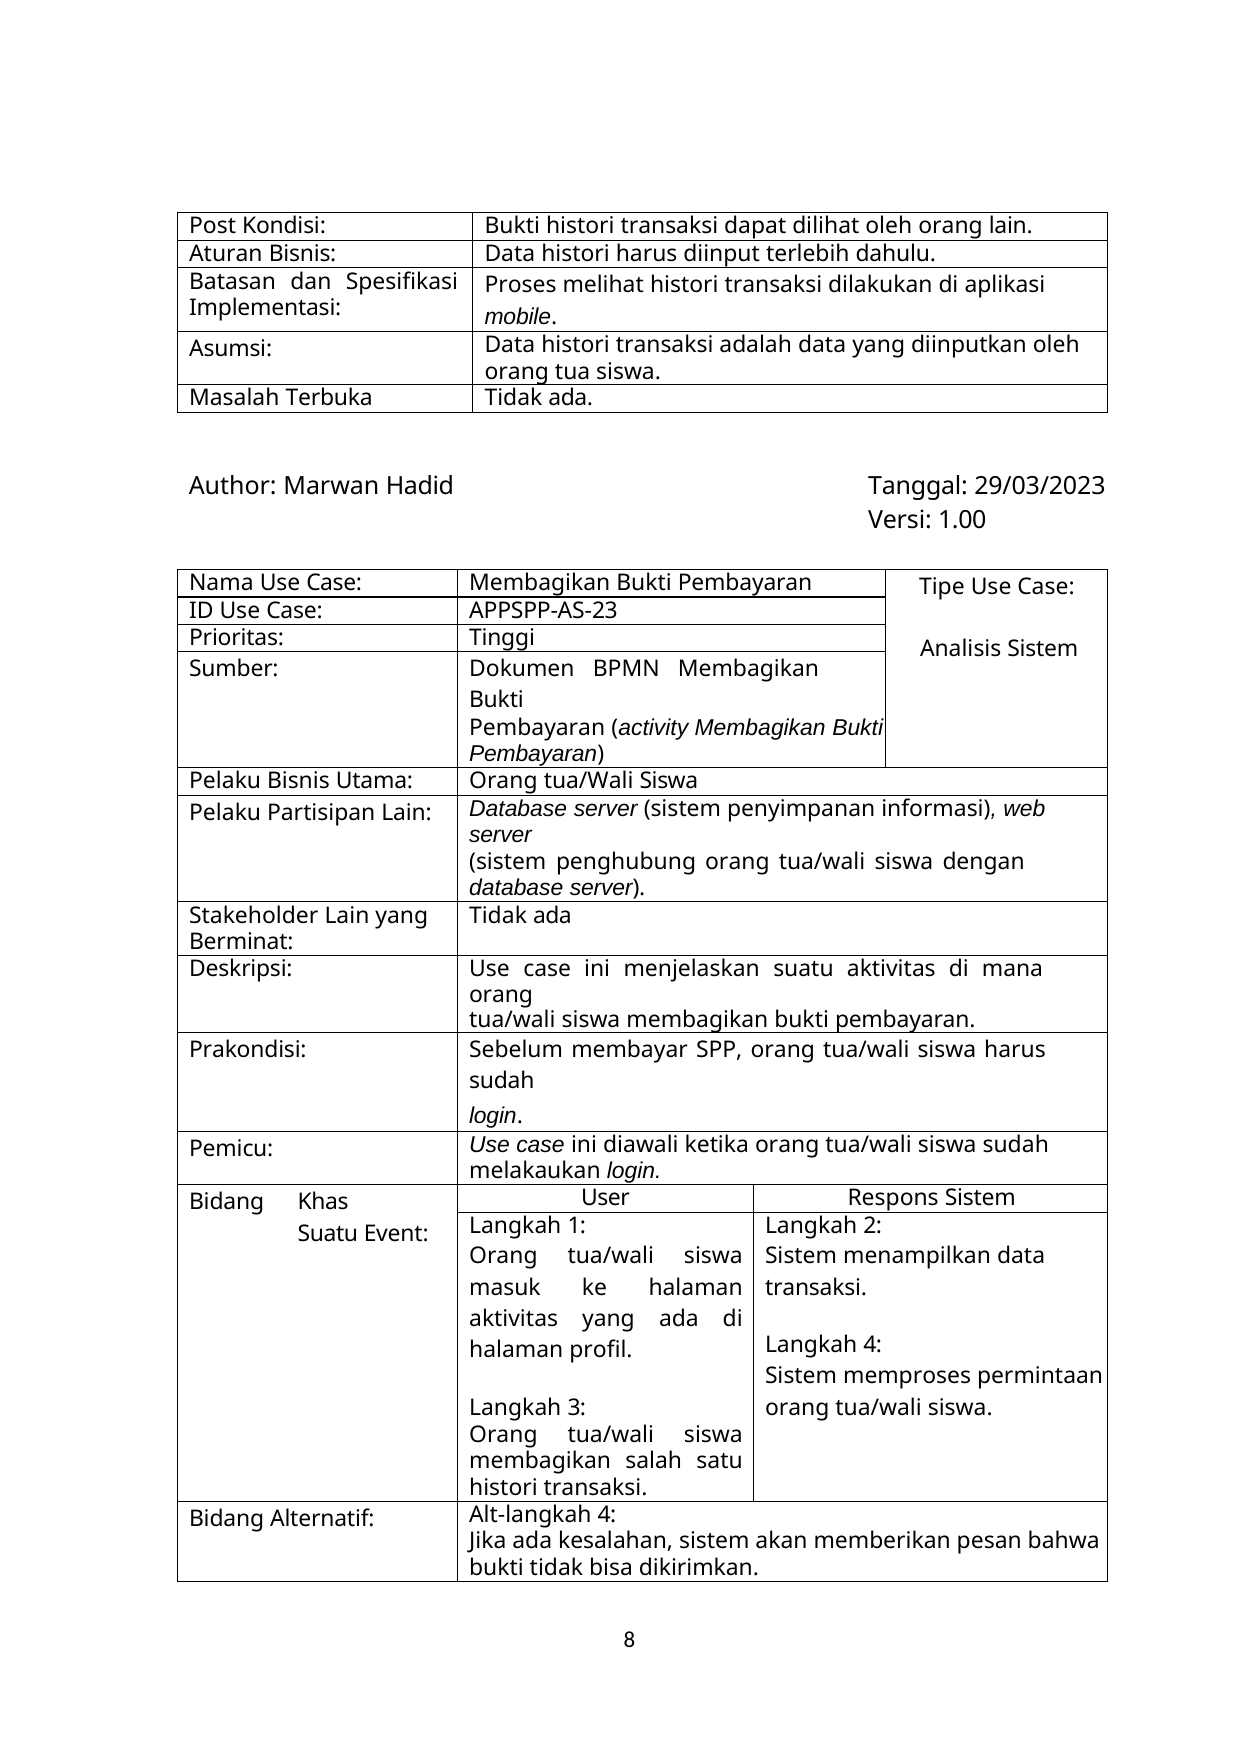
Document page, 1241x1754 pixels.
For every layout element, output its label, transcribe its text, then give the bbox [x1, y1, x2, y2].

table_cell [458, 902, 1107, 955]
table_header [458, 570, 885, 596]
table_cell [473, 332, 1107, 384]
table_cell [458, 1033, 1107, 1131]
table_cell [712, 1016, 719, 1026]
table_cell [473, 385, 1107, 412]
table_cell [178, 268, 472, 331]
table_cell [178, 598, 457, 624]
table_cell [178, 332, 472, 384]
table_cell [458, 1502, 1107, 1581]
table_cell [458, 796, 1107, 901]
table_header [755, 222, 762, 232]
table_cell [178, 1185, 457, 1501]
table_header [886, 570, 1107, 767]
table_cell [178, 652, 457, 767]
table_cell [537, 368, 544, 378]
text Versi: 1.00 [868, 502, 1155, 536]
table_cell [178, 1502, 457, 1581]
text Author: Marwan Hadid Tanggal: 29/03/2023 [188, 467, 1155, 502]
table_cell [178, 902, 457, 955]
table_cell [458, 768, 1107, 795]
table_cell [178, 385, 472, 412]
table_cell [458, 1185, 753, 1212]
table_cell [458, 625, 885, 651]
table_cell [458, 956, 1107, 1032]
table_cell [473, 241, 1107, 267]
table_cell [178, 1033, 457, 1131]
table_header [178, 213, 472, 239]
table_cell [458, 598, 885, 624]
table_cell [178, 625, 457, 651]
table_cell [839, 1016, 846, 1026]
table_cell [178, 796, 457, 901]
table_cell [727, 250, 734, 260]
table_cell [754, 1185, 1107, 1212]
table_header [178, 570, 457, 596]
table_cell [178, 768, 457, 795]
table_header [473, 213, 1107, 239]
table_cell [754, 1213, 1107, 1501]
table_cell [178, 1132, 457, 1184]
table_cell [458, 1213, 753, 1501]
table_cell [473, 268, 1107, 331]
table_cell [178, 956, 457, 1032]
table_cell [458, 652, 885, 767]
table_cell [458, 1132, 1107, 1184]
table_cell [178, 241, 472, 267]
